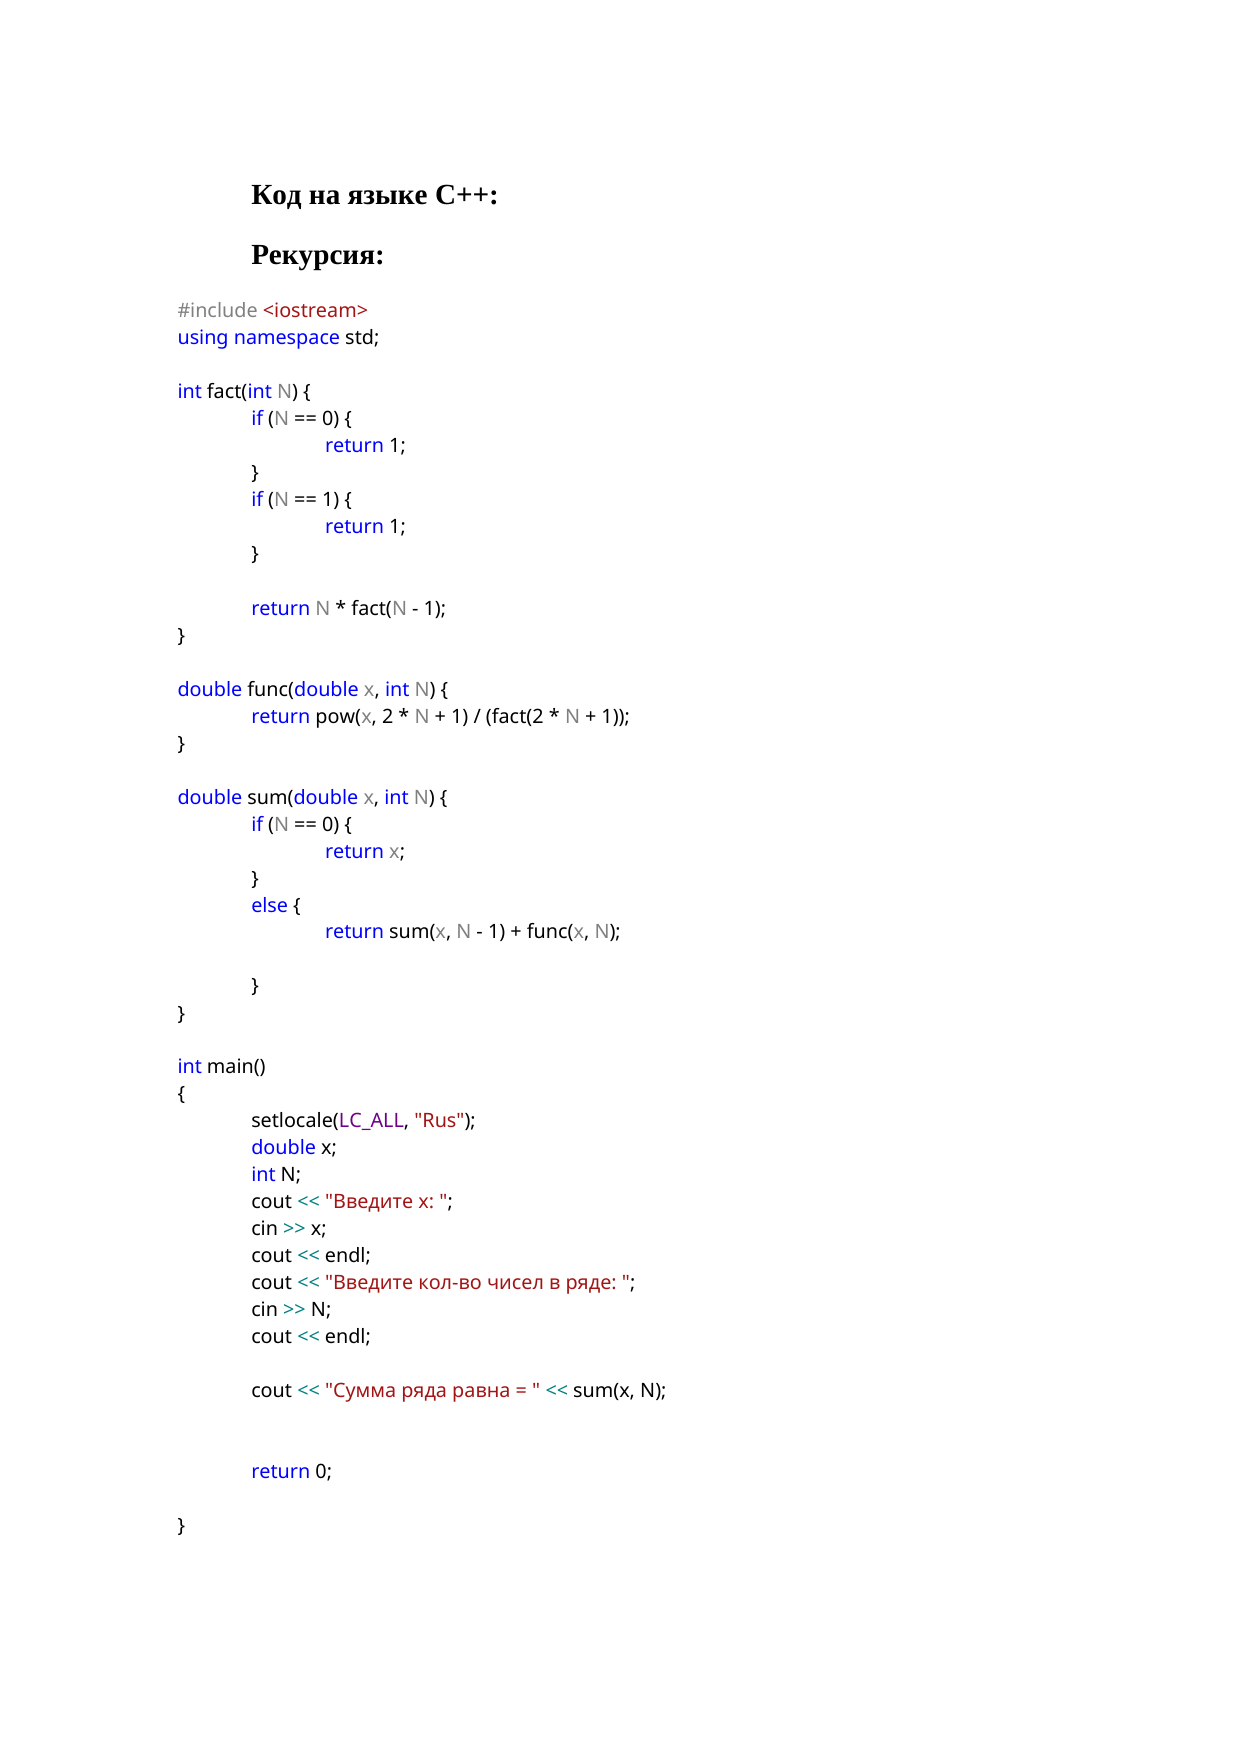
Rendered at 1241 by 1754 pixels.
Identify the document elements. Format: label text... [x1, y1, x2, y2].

text } [177, 999, 1152, 1026]
text } [177, 458, 1152, 485]
text } [177, 621, 1152, 648]
text cin >> N; [177, 1296, 1152, 1322]
text return N * fact(N - 1); [177, 594, 1152, 621]
text using namespace std; [177, 323, 1152, 350]
text else { [177, 891, 1152, 918]
text int main() [177, 1053, 1152, 1080]
text cout << endl; [177, 1242, 1152, 1268]
text return 1; [177, 512, 1152, 539]
text cin >> x; [177, 1214, 1152, 1242]
text } [177, 1511, 1152, 1538]
text #include <iostream> [177, 296, 1152, 323]
text if (N == 0) { [177, 404, 1152, 431]
text Рекурсия: [177, 237, 1152, 270]
text } [177, 539, 1152, 566]
text Код на языке C++: [177, 177, 1152, 211]
text int N; [177, 1161, 1152, 1188]
text return x; [177, 837, 1152, 864]
text setlocale(LC_ALL, "Rus"); [177, 1107, 1152, 1134]
text return pow(x, 2 * N + 1) / (fact(2 * N + 1)); [177, 702, 1152, 729]
text if (N == 0) { [177, 810, 1152, 837]
text return 1; [177, 431, 1152, 458]
text double sum(double x, int N) { [177, 783, 1152, 810]
text return sum(x, N - 1) + func(x, N); [177, 918, 1152, 945]
text int fact(int N) { [177, 377, 1152, 404]
text { [177, 1080, 1152, 1107]
text return 0; [177, 1457, 1152, 1484]
text double x; [177, 1134, 1152, 1161]
text } [177, 729, 1152, 756]
text double func(double x, int N) { [177, 675, 1152, 702]
text cout << "Сумма ряда равна = " << sum(x, N); [177, 1376, 1152, 1403]
text } [177, 864, 1152, 891]
text if (N == 1) { [177, 485, 1152, 512]
text cout << "Введите x: "; [177, 1188, 1152, 1214]
text cout << endl; [177, 1322, 1152, 1349]
text cout << "Введите кол-во чисел в ряде: "; [177, 1268, 1152, 1296]
text } [177, 972, 1152, 999]
